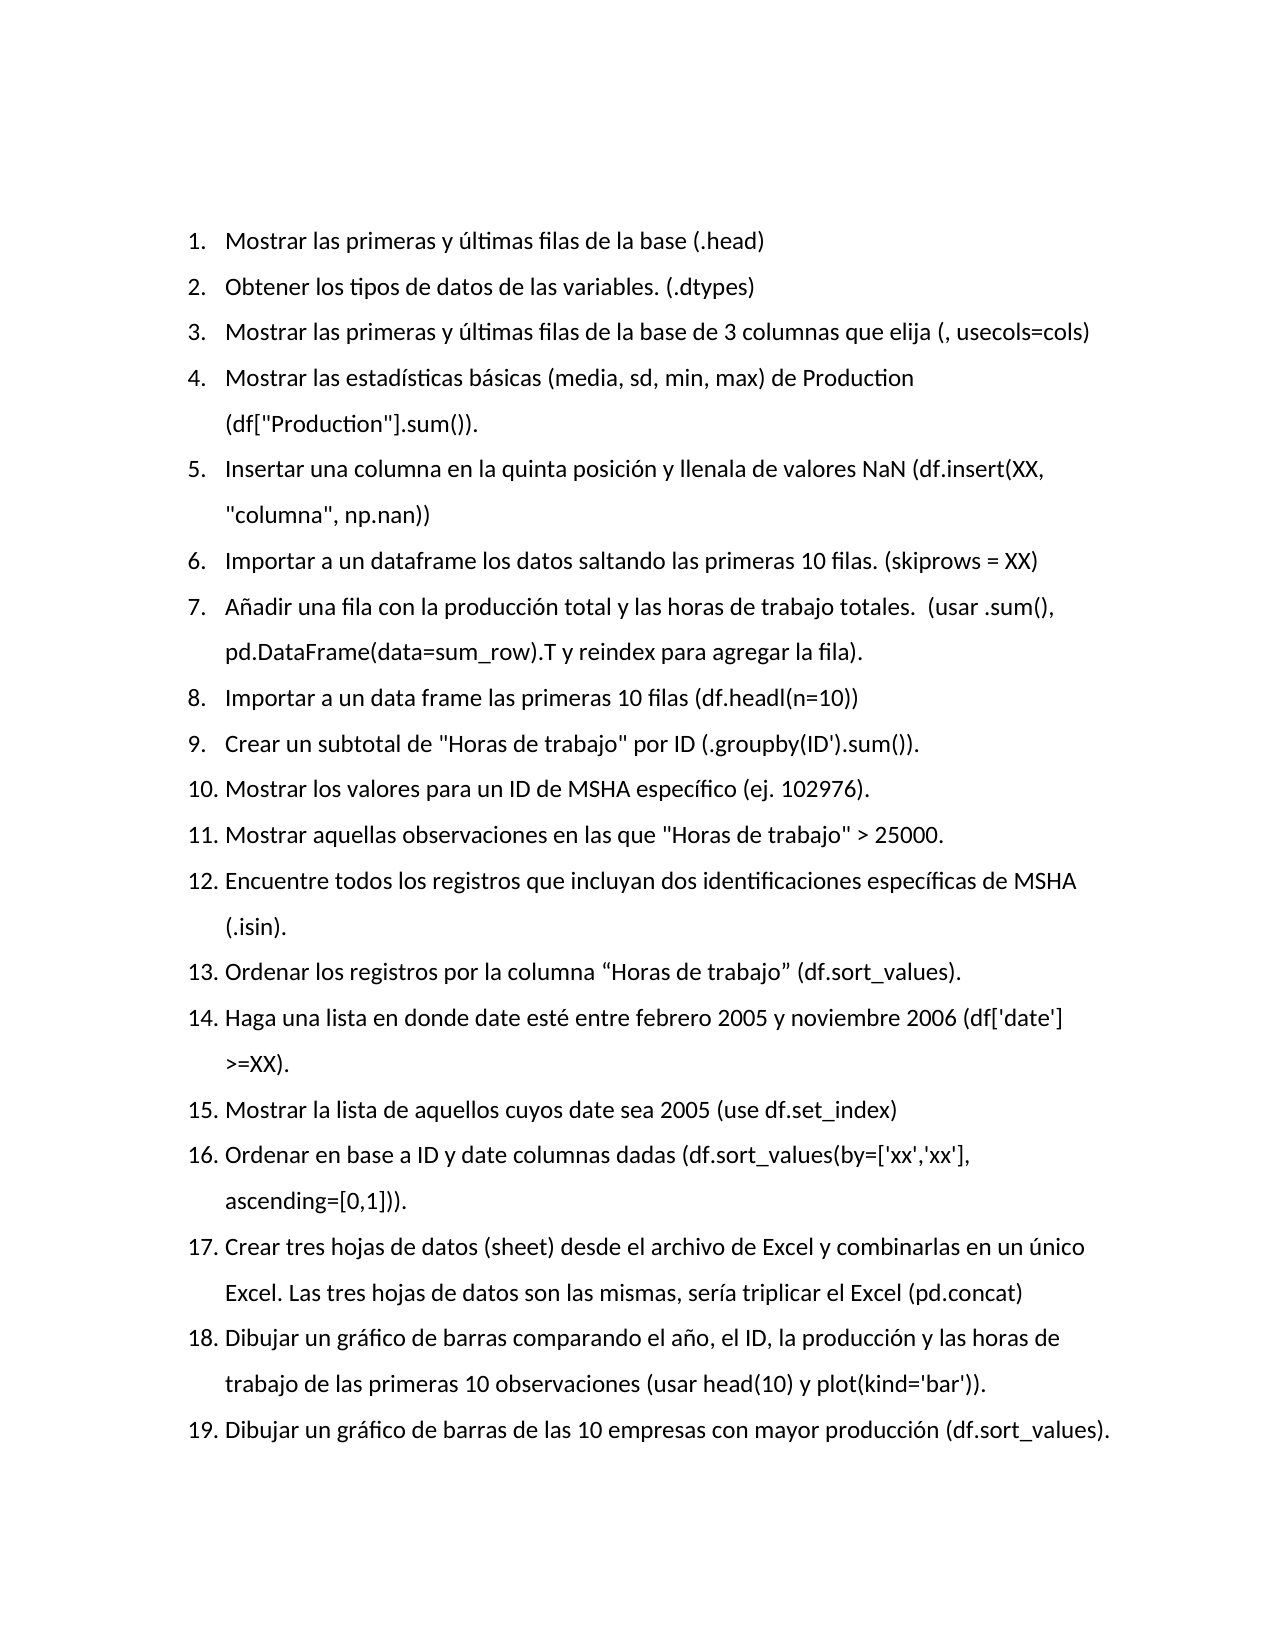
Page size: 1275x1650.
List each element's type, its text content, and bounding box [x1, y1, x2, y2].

list Ordenar los registros por la columna “Horas de trabajo” (df.sort_values). [187, 957, 1125, 987]
list Haga una lista en donde date esté entre febrero 2005 y noviembre 2006 (df['date'] >=XX). [187, 1002, 1125, 1078]
list Dibujar un gráfico de barras comparando el año, el ID, la producción y las horas de trabajo de las primeras 10 observaciones (usar head(10) y plot(kind='bar')). [187, 1322, 1125, 1399]
list Mostrar las primeras y últimas filas de la base (.head) [187, 225, 1125, 255]
list Crear un subtotal de "Horas de trabajo" por ID (.groupby(ID').sum()). [187, 728, 1125, 758]
list Mostrar las estadísticas básicas (media, sd, min, max) de Production (df["Production"].sum()). [187, 362, 1125, 438]
list Encuentre todos los registros que incluyan dos identificaciones específicas de MSHA (.isin). [187, 865, 1125, 941]
list Añadir una fila con la producción total y las horas de trabajo totales. (usar .sum(), pd.DataFrame(data=sum_row).T y reindex para agregar la fila). [187, 591, 1125, 667]
list Importar a un data frame las primeras 10 filas (df.headl(n=10)) [187, 682, 1125, 713]
list Mostrar los valores para un ID de MSHA específico (ej. 102976). [187, 774, 1125, 804]
list Mostrar la lista de aquellos cuyos date sea 2005 (use df.set_index) [187, 1094, 1125, 1124]
list Importar a un dataframe los datos saltando las primeras 10 filas. (skiprows = XX) [187, 545, 1125, 576]
list Mostrar las primeras y últimas filas de la base de 3 columnas que elija (, usecols=cols) [187, 316, 1125, 347]
list Ordenar en base a ID y date columnas dadas (df.sort_values(by=['xx','xx'], ascending=[0,1])). [187, 1139, 1125, 1216]
list Mostrar aquellas observaciones en las que "Horas de trabajo" > 25000. [187, 819, 1125, 850]
list Dibujar un gráfico de barras de las 10 empresas con mayor producción (df.sort_values). [187, 1414, 1125, 1444]
list Insertar una columna en la quinta posición y llenala de valores NaN (df.insert(XX, "columna", np.nan)) [187, 453, 1125, 530]
list Crear tres hojas de datos (sheet) desde el archivo de Excel y combinarlas en un único Excel. Las tres hojas de datos son las mismas, sería triplicar el Excel (pd.concat) [187, 1231, 1125, 1307]
list Obtener los tipos de datos de las variables. (.dtypes) [187, 271, 1125, 301]
